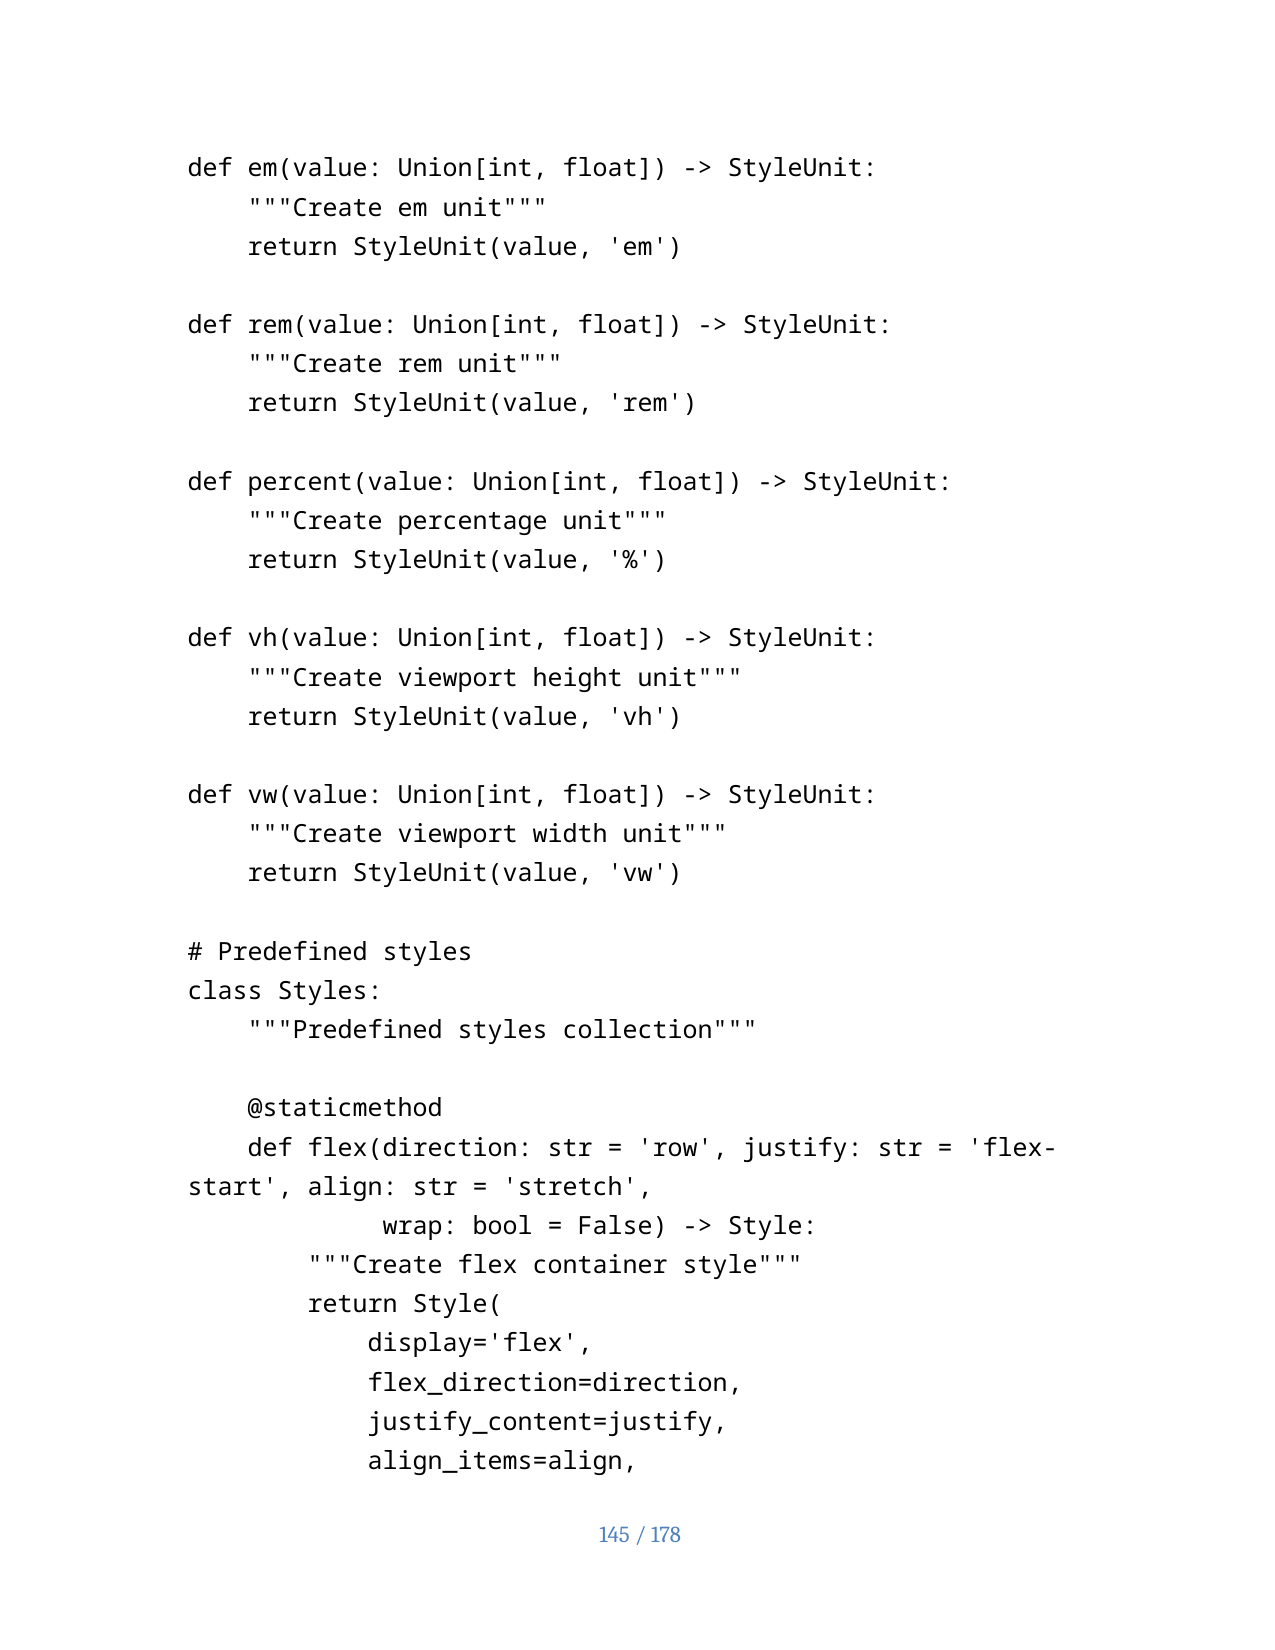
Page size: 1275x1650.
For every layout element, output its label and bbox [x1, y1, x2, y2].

text [187, 150, 1087, 1477]
